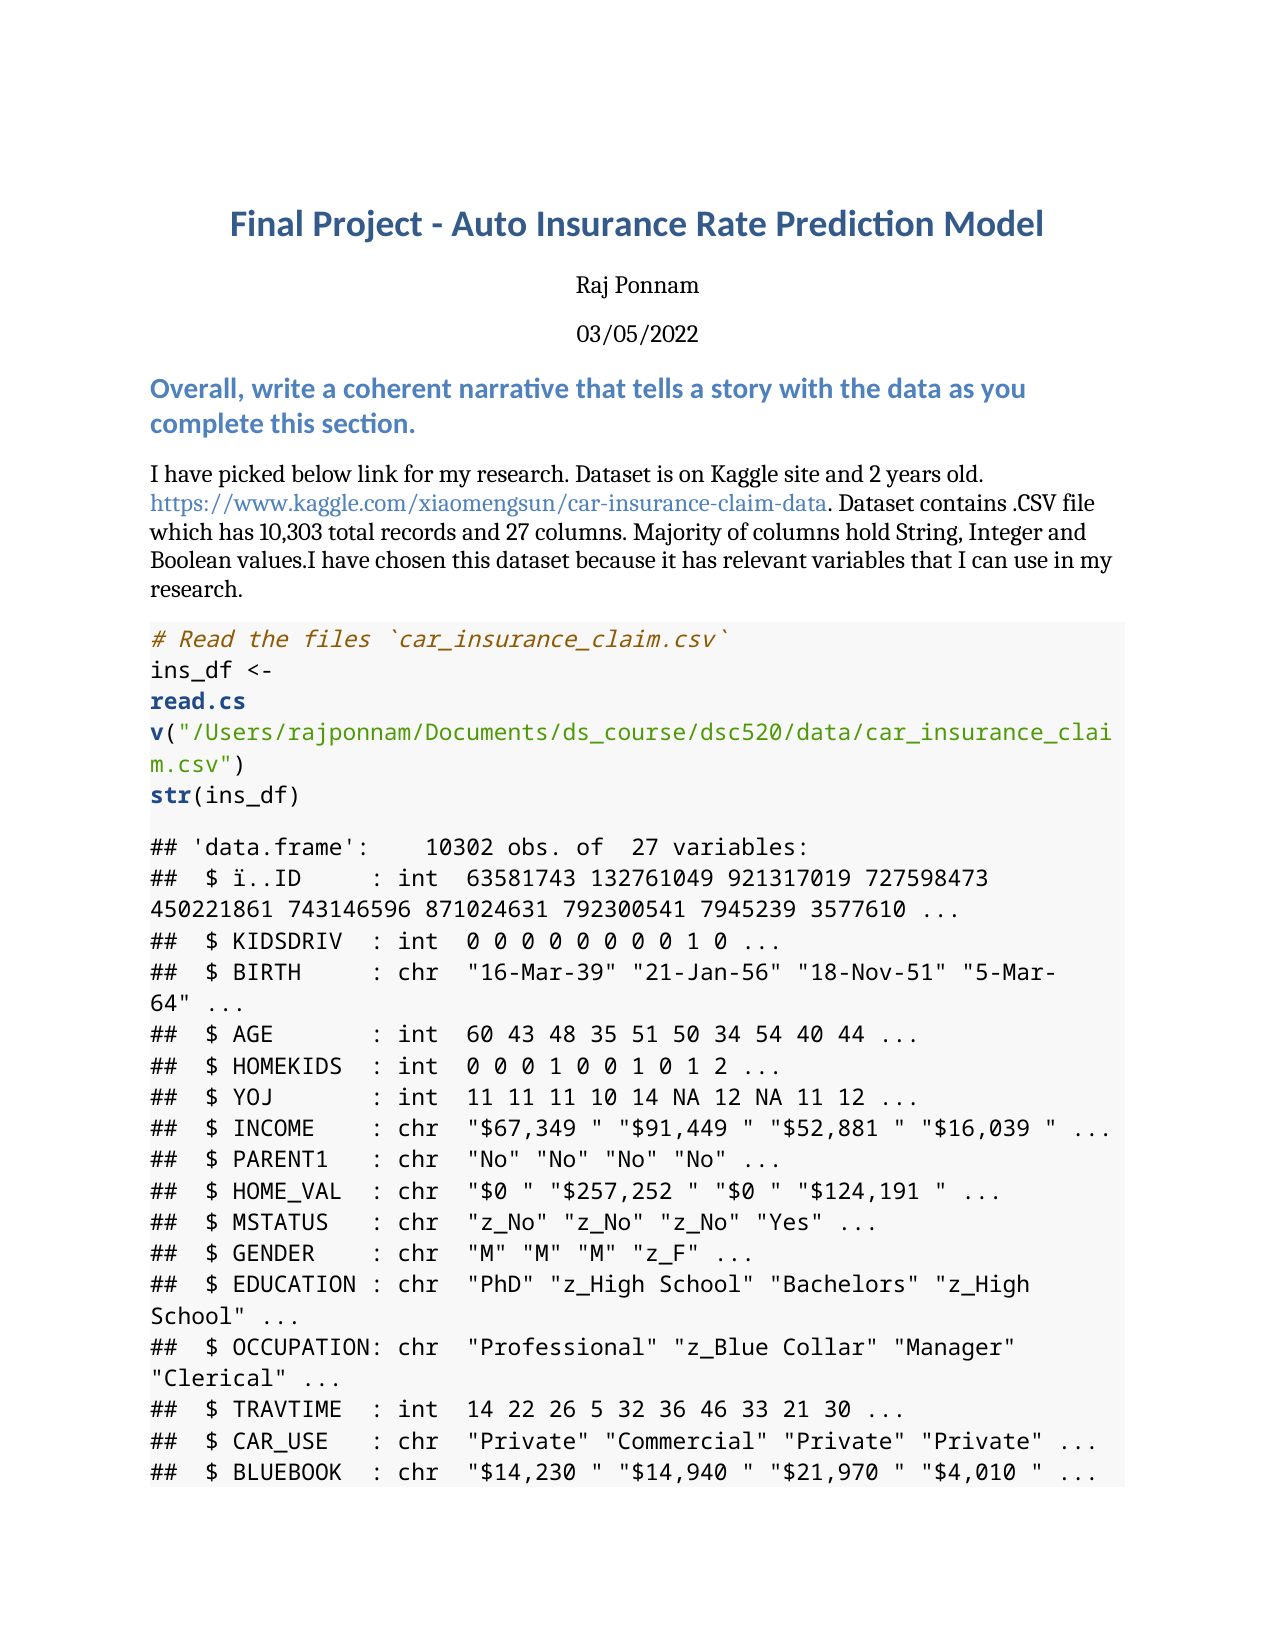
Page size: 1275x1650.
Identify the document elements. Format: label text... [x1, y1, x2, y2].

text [150, 831, 1125, 1487]
text I have picked below link for my research. Dataset is on Kaggle site and 2 years old. https://www.kaggle.com/xiaomengsun/car-insurance-claim-data. Dataset contains .CSV file which has 10,303 total records and 27 columns. Majority of columns hold String, Integer and Boolean values.I have chosen this dataset because it has relevant variables that I can use in my research. [150, 460, 1125, 604]
text Raj Ponnam [150, 271, 1125, 299]
text # Read the files `car_insurance_claim.csv` ins_df <- read.csv("/Users/rajponnam/Documents/ds_course/dsc520/data/car_insurance_claim.csv") str(ins_df) [150, 622, 1125, 810]
subtitle Overall, write a coherent narrative that tells a story with the data as you complete this section. [150, 370, 1125, 441]
title Final Project - Auto Insurance Rate Prediction Model [150, 200, 1125, 246]
text 03/05/2022 [150, 320, 1125, 349]
